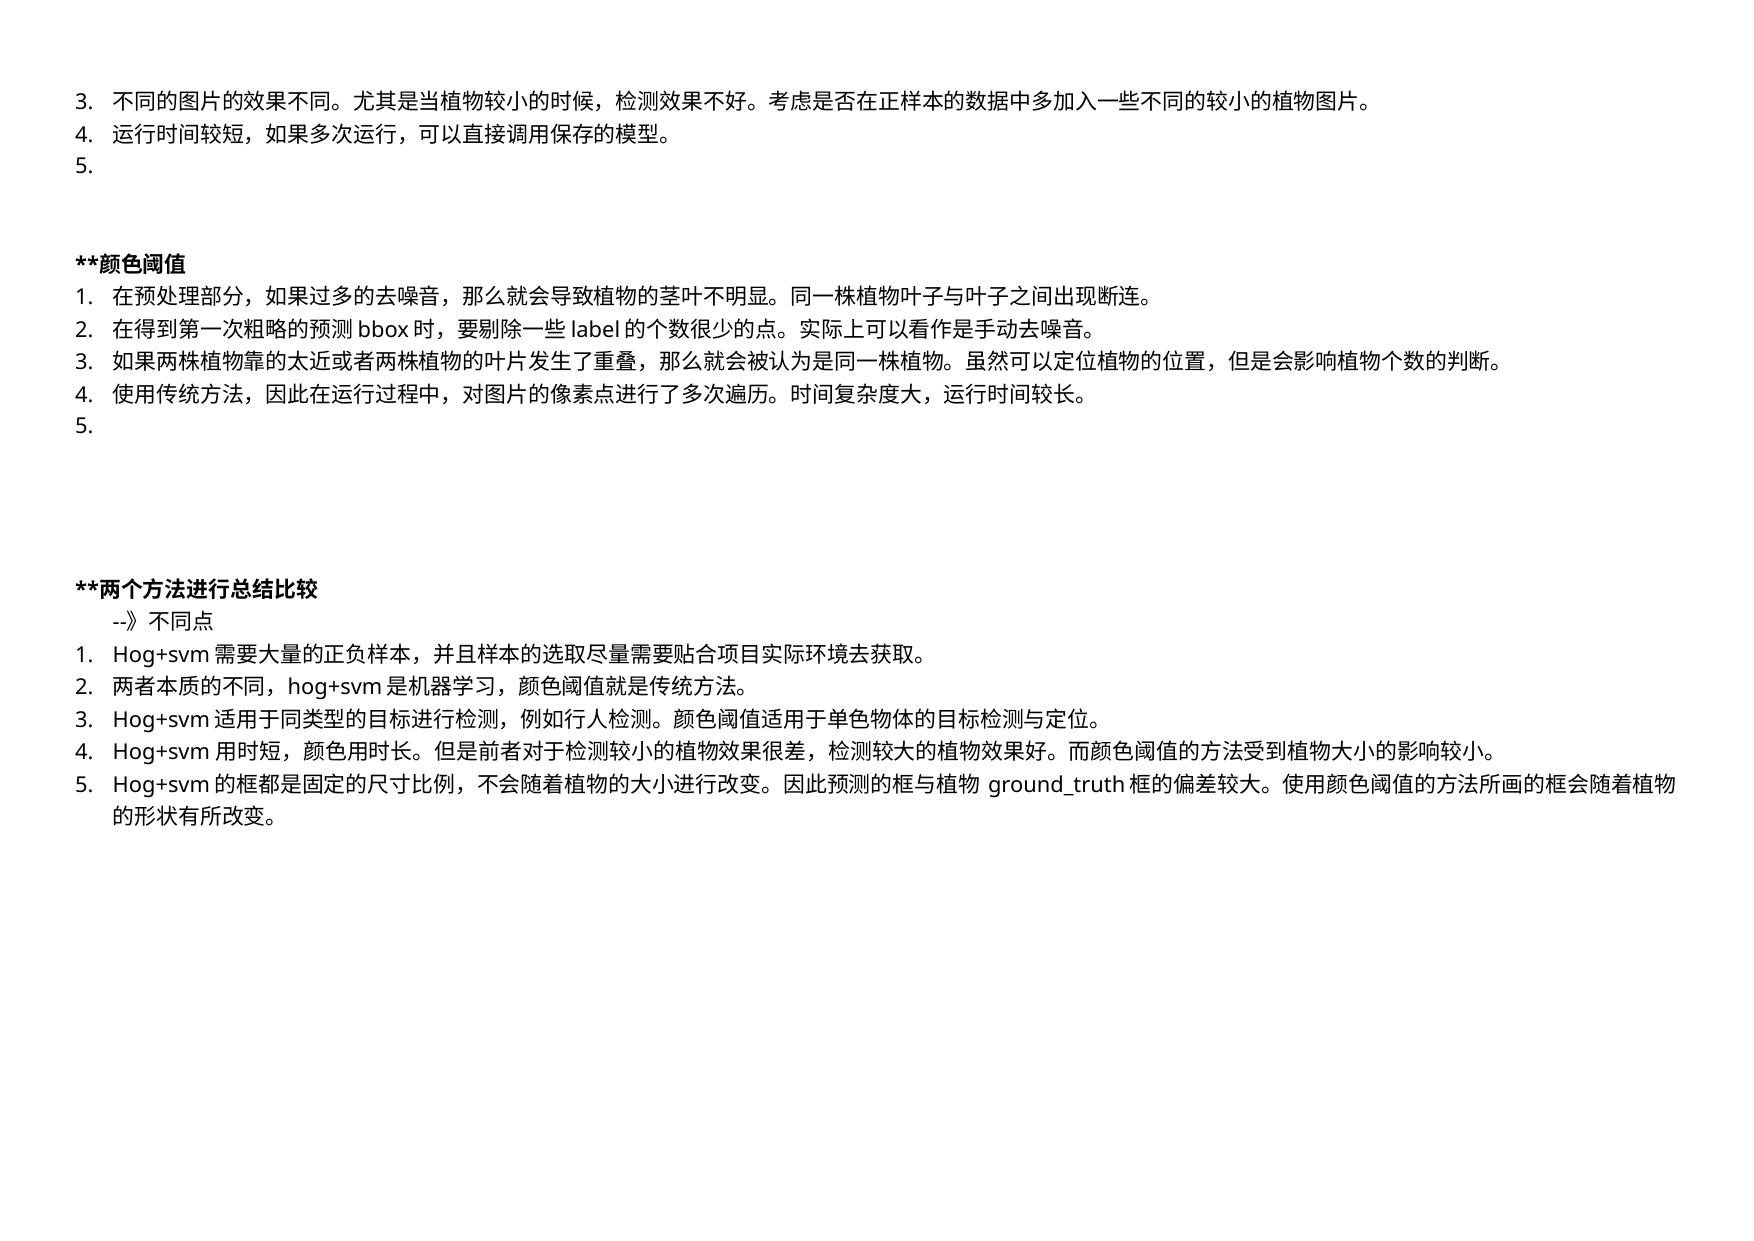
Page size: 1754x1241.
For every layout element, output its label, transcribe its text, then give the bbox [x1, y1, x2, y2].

list Hog+svm 用时短，颜色用时长。但是前者对于检测较小的植物效果很差，检测较大的植物效果好。而颜色阈值的方法受到植物大小的影响较小。 [75, 734, 1679, 766]
list Hog+svm的框都是固定的尺寸比例，不会随着植物的大小进行改变。因此预测的框与植物ground_truth框的偏差较大。使用颜色阈值的方法所画的框会随着植物的形状有所改变。 [75, 766, 1679, 831]
list 运行时间较短，如果多次运行，可以直接调用保存的模型。 [75, 116, 1679, 149]
list 使用传统方法，因此在运行过程中，对图片的像素点进行了多次遍历。时间复杂度大，运行时间较长。 [75, 376, 1679, 409]
list Hog+svm适用于同类型的目标进行检测，例如行人检测。颜色阈值适用于单色物体的目标检测与定位。 [75, 701, 1679, 734]
text **颜色阈值 [75, 246, 1679, 279]
list 如果两株植物靠的太近或者两株植物的叶片发生了重叠，那么就会被认为是同一株植物。虽然可以定位植物的位置，但是会影响植物个数的判断。 [75, 344, 1679, 376]
list 两者本质的不同，hog+svm是机器学习，颜色阈值就是传统方法。 [75, 669, 1679, 701]
list 不同的图片的效果不同。尤其是当植物较小的时候，检测效果不好。考虑是否在正样本的数据中多加入一些不同的较小的植物图片。 [75, 84, 1679, 116]
text --》不同点 [75, 604, 1679, 636]
text **两个方法进行总结比较 [75, 571, 1679, 604]
list 在预处理部分，如果过多的去噪音，那么就会导致植物的茎叶不明显。同一株植物叶子与叶子之间出现断连。 [75, 279, 1679, 311]
list Hog+svm需要大量的正负样本，并且样本的选取尽量需要贴合项目实际环境去获取。 [75, 636, 1679, 669]
list 在得到第一次粗略的预测bbox时，要剔除一些label的个数很少的点。实际上可以看作是手动去噪音。 [75, 311, 1679, 344]
